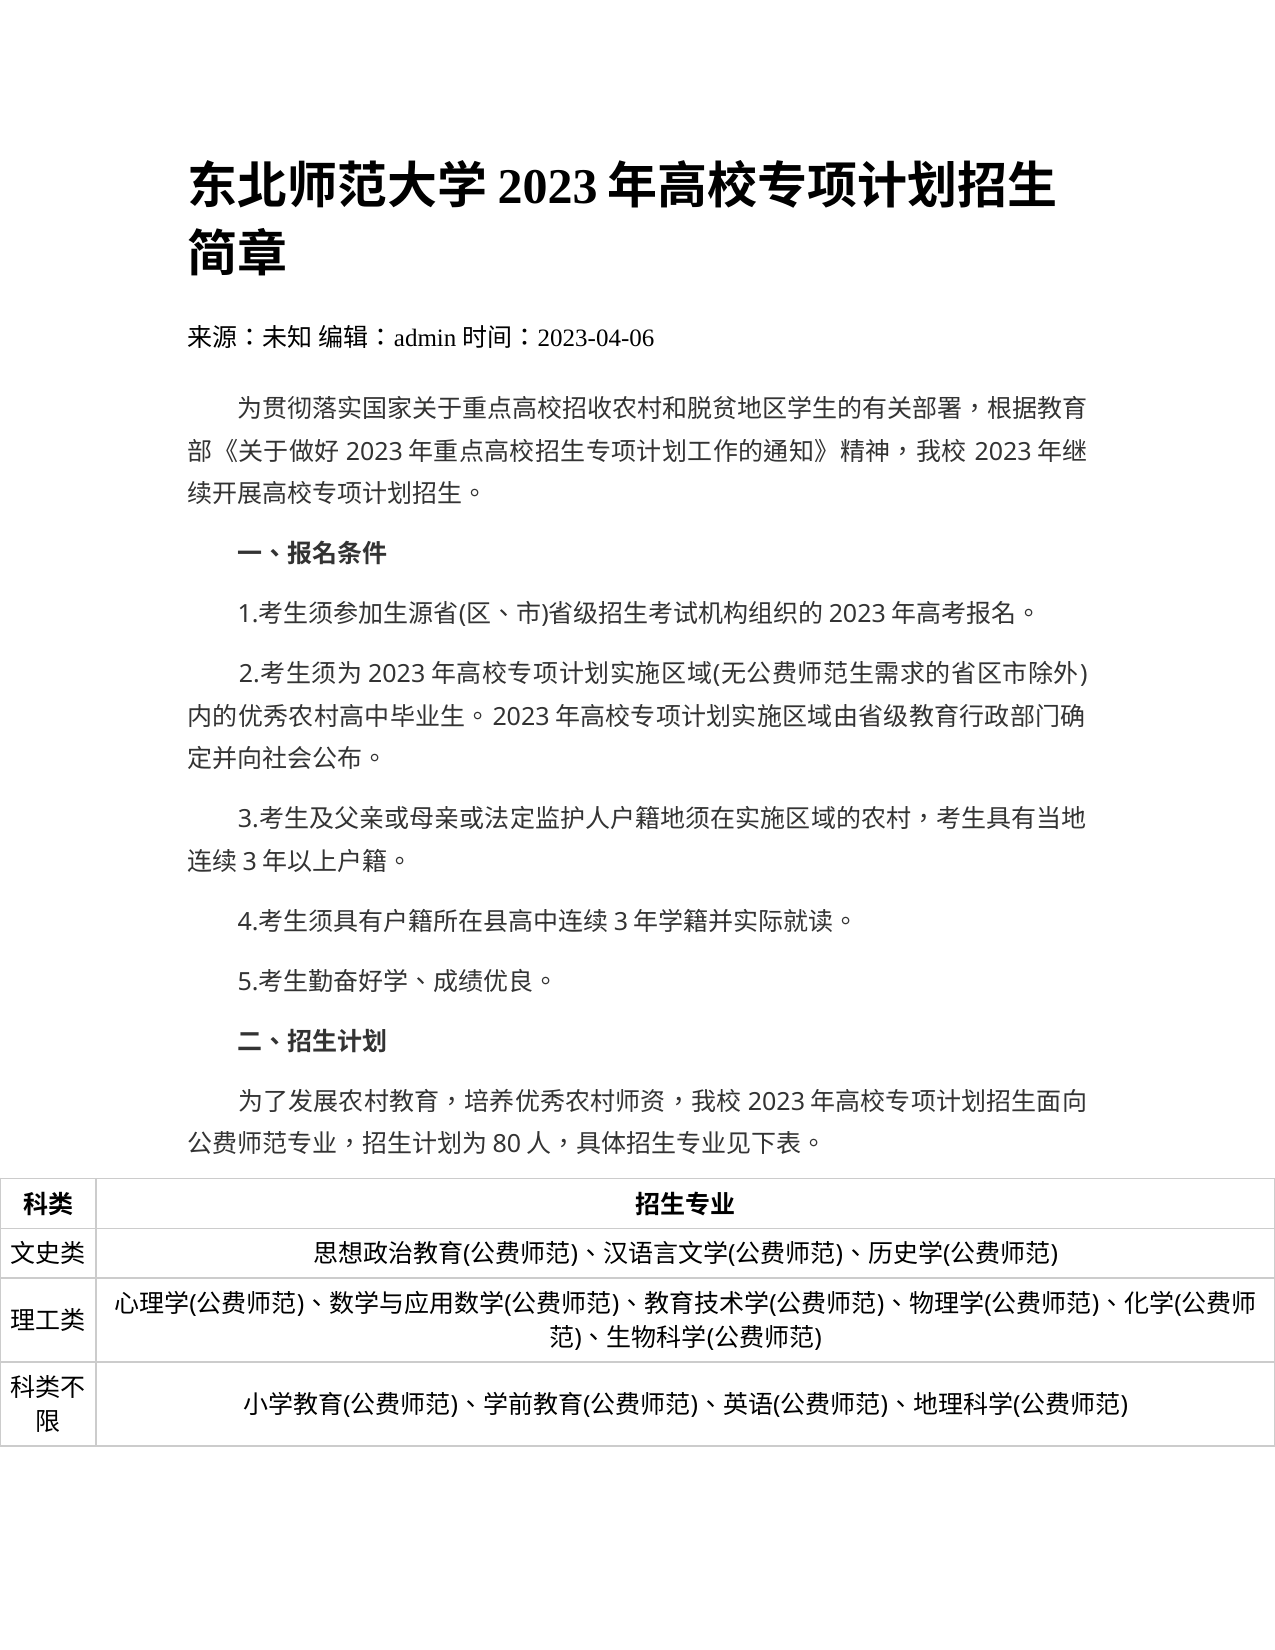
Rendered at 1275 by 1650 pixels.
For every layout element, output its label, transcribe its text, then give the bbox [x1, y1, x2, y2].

text 来源：未知 编辑：admin 时间：2023-04-06 [187, 320, 1087, 354]
text 1.考生须参加生源省(区、市)省级招生考试机构组织的2023年高考报名。 [187, 588, 1087, 630]
text 为了发展农村教育，培养优秀农村师资，我校2023年高校专项计划招生面向公费师范专业，招生计划为80人，具体招生专业见下表。 [187, 1075, 1087, 1160]
table_header 招生专业 [97, 1179, 1274, 1227]
text 3.考生及父亲或母亲或法定监护人户籍地须在实施区域的农村，考生具有当地连续3年以上户籍。 [187, 793, 1087, 878]
subtitle 东北师范大学2023年高校专项计划招生简章 [187, 150, 1087, 286]
table_cell 小学教育(公费师范)、学前教育(公费师范)、英语(公费师范)、地理科学(公费师范) [97, 1363, 1274, 1445]
text 4.考生须具有户籍所在县高中连续3年学籍并实际就读。 [187, 895, 1087, 938]
text 一、报名条件 [187, 528, 1087, 570]
table_cell 科类不限 [1, 1363, 95, 1445]
table_cell 心理学(公费师范)、数学与应用数学(公费师范)、教育技术学(公费师范)、物理学(公费师范)、化学(公费师范)、生物科学(公费师范) [97, 1279, 1274, 1361]
text 5.考生勤奋好学、成绩优良。 [187, 955, 1087, 998]
text 2.考生须为2023年高校专项计划实施区域(无公费师范生需求的省区市除外)内的优秀农村高中毕业生。2023年高校专项计划实施区域由省级教育行政部门确定并向社会公布。 [187, 648, 1087, 775]
text 为贯彻落实国家关于重点高校招收农村和脱贫地区学生的有关部署，根据教育部《关于做好2023年重点高校招生专项计划工作的通知》精神，我校2023年继续开展高校专项计划招生。 [187, 383, 1087, 510]
table_cell 理工类 [1, 1279, 95, 1361]
table_cell 思想政治教育(公费师范)、汉语言文学(公费师范)、历史学(公费师范) [97, 1229, 1274, 1277]
text 二、招生计划 [187, 1015, 1087, 1058]
table_header 科类 [1, 1179, 95, 1227]
table_cell 文史类 [1, 1229, 95, 1277]
